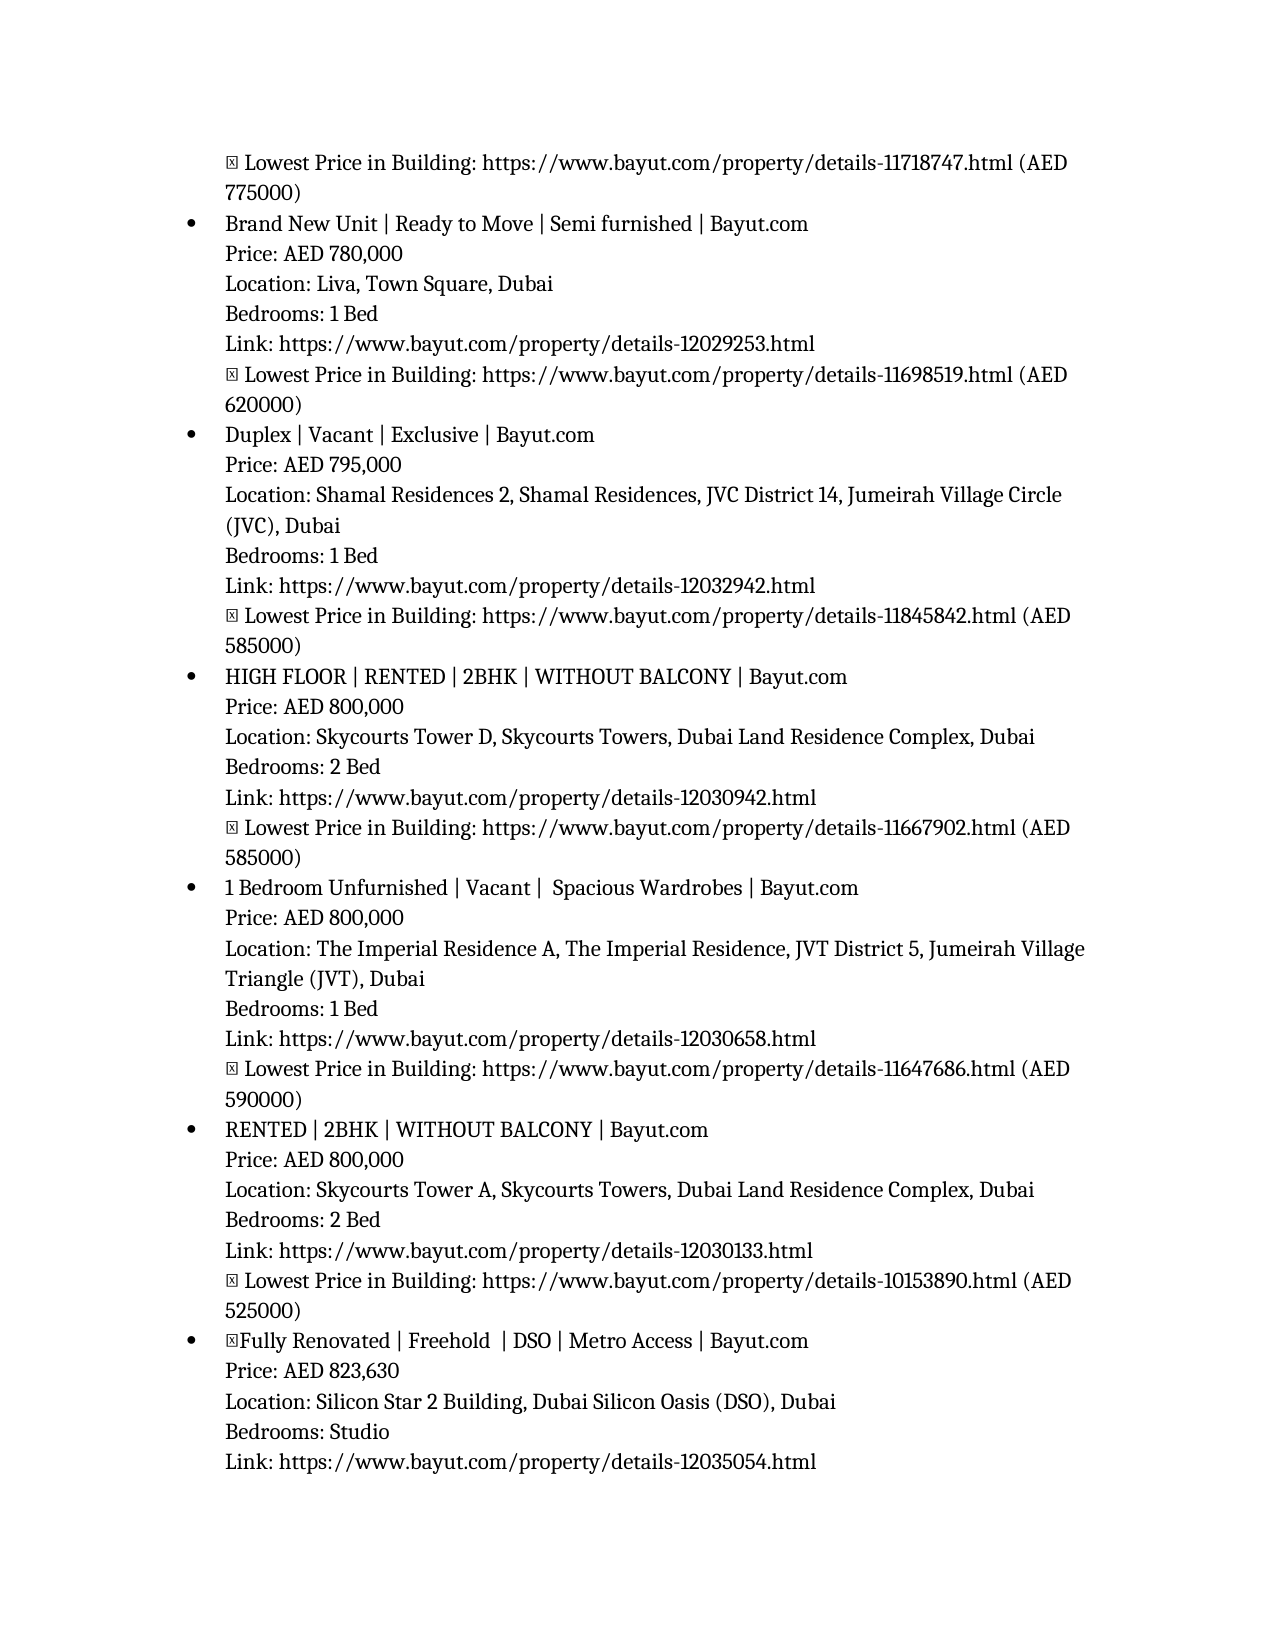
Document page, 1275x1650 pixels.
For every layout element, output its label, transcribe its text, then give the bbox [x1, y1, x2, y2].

list Brand New Unit | Ready to Move | Semi furnished | Bayut.com Price: AED 780,000 Location: Liva, Town Square, Dubai Bedrooms: 1 Bed Link: https://www.bayut.com/property/details-12029253.html 💡 Lowest Price in Building: https://www.bayut.com/property/details-11698519.html (AED 620000) [187, 210, 1087, 418]
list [187, 1328, 1087, 1475]
list HIGH FLOOR | RENTED | 2BHK | WITHOUT BALCONY | Bayut.com Price: AED 800,000 Location: Skycourts Tower D, Skycourts Towers, Dubai Land Residence Complex, Dubai Bedrooms: 2 Bed Link: https://www.bayut.com/property/details-12030942.html 💡 Lowest Price in Building: https://www.bayut.com/property/details-11667902.html (AED 585000) [187, 663, 1087, 871]
list 1 Bedroom Unfurnished | Vacant | Spacious Wardrobes | Bayut.com Price: AED 800,000 Location: The Imperial Residence A, The Imperial Residence, JVT District 5, Jumeirah Village Triangle (JVT), Dubai Bedrooms: 1 Bed Link: https://www.bayut.com/property/details-12030658.html 💡 Lowest Price in Building: https://www.bayut.com/property/details-11647686.html (AED 590000) [187, 875, 1087, 1113]
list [187, 150, 1087, 207]
list Duplex | Vacant | Exclusive | Bayut.com Price: AED 795,000 Location: Shamal Residences 2, Shamal Residences, JVC District 14, Jumeirah Village Circle (JVC), Dubai Bedrooms: 1 Bed Link: https://www.bayut.com/property/details-12032942.html 💡 Lowest Price in Building: https://www.bayut.com/property/details-11845842.html (AED 585000) [187, 422, 1087, 660]
list RENTED | 2BHK | WITHOUT BALCONY | Bayut.com Price: AED 800,000 Location: Skycourts Tower A, Skycourts Towers, Dubai Land Residence Complex, Dubai Bedrooms: 2 Bed Link: https://www.bayut.com/property/details-12030133.html 💡 Lowest Price in Building: https://www.bayut.com/property/details-10153890.html (AED 525000) [187, 1117, 1087, 1324]
